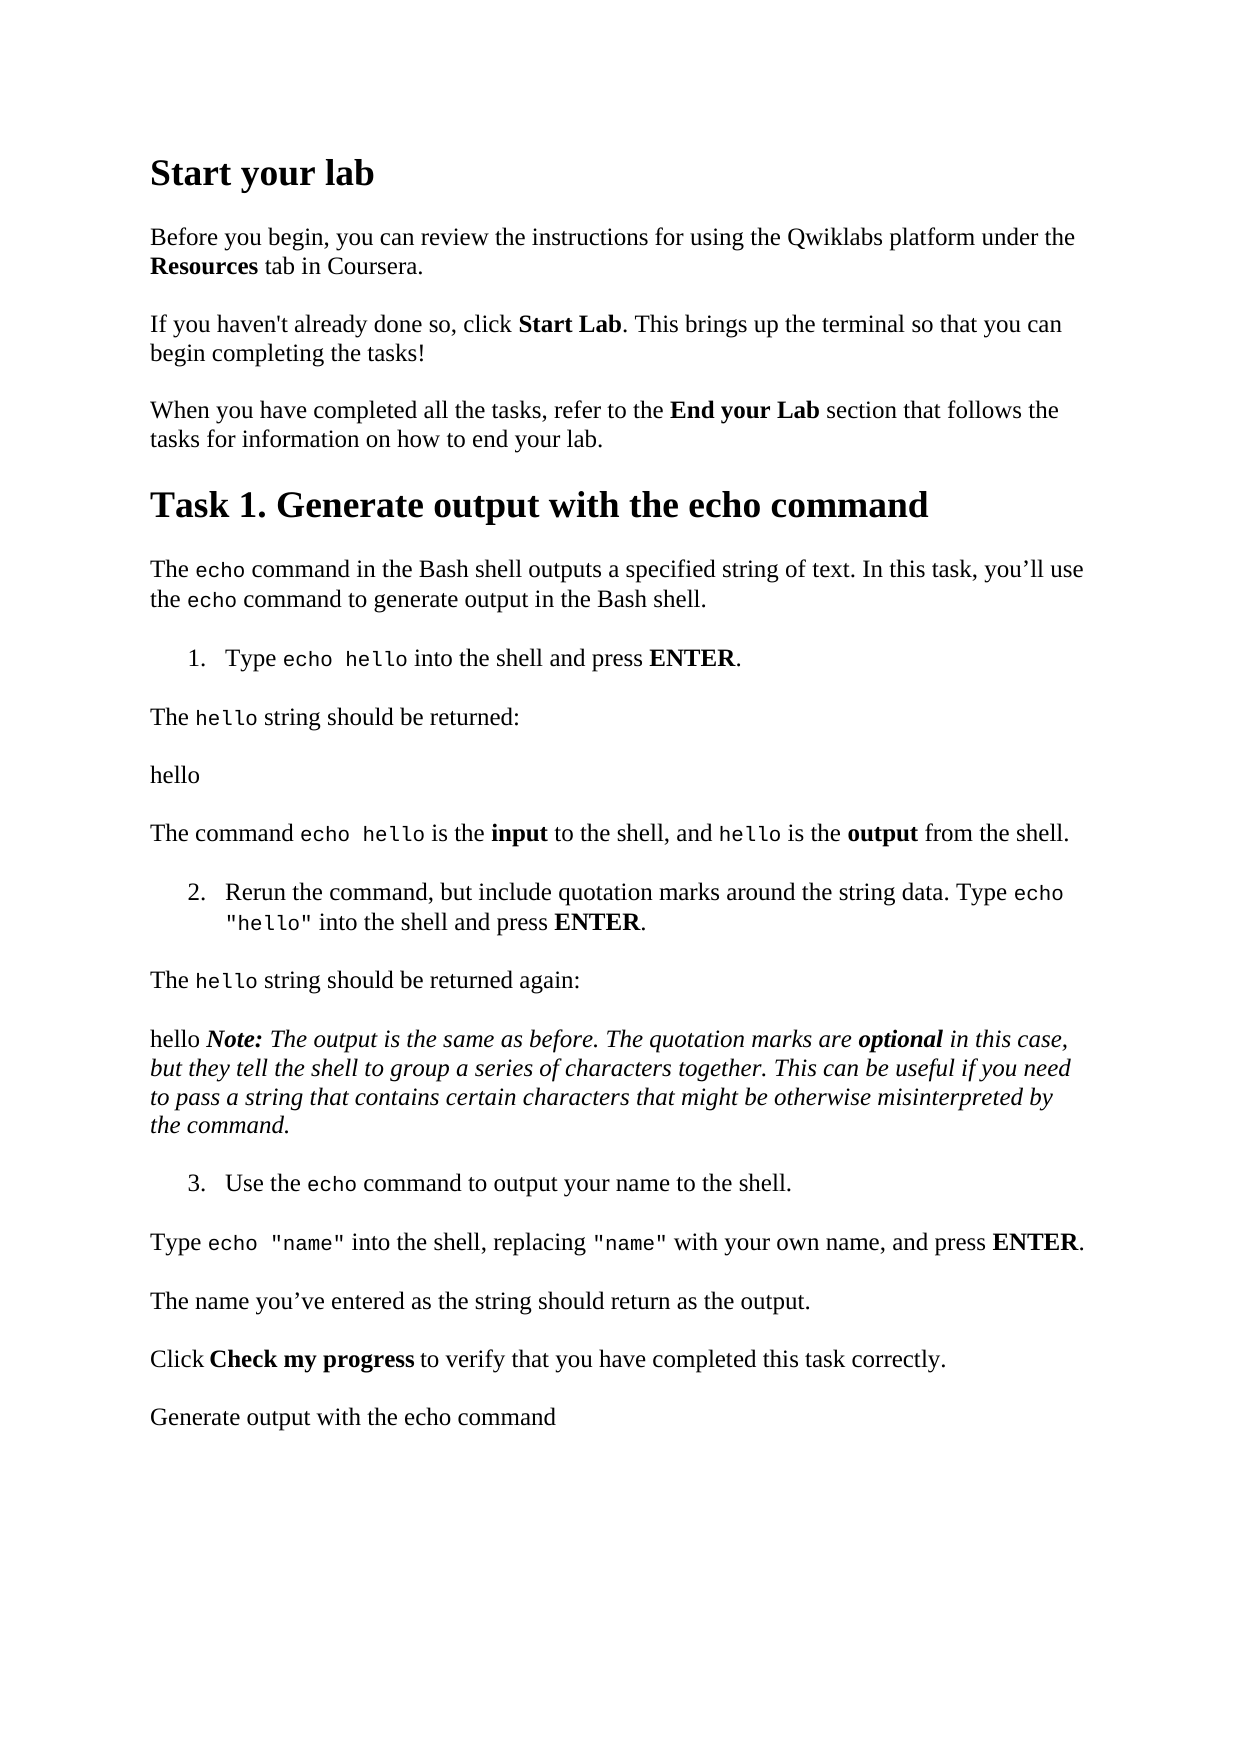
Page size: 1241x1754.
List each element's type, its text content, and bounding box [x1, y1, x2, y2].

text The hello string should be returned again: [150, 965, 1090, 995]
text The hello string should be returned: [150, 702, 1090, 731]
text Before you begin, you can review the instructions for using the Qwiklabs platform under the Resources tab in Coursera. [150, 222, 1090, 280]
text The echo command in the Bash shell outputs a specified string of text. In this task, you’ll use the echo command to generate output in the Bash shell. [150, 554, 1090, 614]
text Task 1. Generate output with the echo command [150, 482, 1090, 525]
text Start your lab [150, 150, 1090, 193]
text If you haven't already done so, click Start Lab. This brings up the terminal so that you can begin completing the tasks! [150, 309, 1090, 366]
text Click Check my progress to verify that you have completed this task correctly. [150, 1344, 1090, 1372]
text The command echo hello is the input to the shell, and hello is the output from the shell. [150, 818, 1090, 848]
text hello [150, 760, 1090, 789]
list Rerun the command, but include quotation marks around the string data. Type echo "hello" into the shell and press ENTER. [187, 877, 1090, 936]
list Type echo hello into the shell and press ENTER. [187, 643, 1090, 672]
text Type echo "name" into the shell, replacing "name" with your own name, and press ENTER. [150, 1227, 1090, 1257]
text When you have completed all the tasks, refer to the End your Lab section that follows the tasks for information on how to end your lab. [150, 396, 1090, 453]
list Use the echo command to output your name to the shell. [187, 1168, 1090, 1198]
text hello Note: The output is the same as before. The quotation marks are optional in this case, but they tell the shell to group a series of characters together. This can be useful if you need to pass a string that contains certain characters that might be otherwise misinterpreted by the command. [150, 1024, 1090, 1139]
text Generate output with the echo command [150, 1402, 1090, 1430]
text The name you’ve entered as the string should return as the output. [150, 1286, 1090, 1314]
